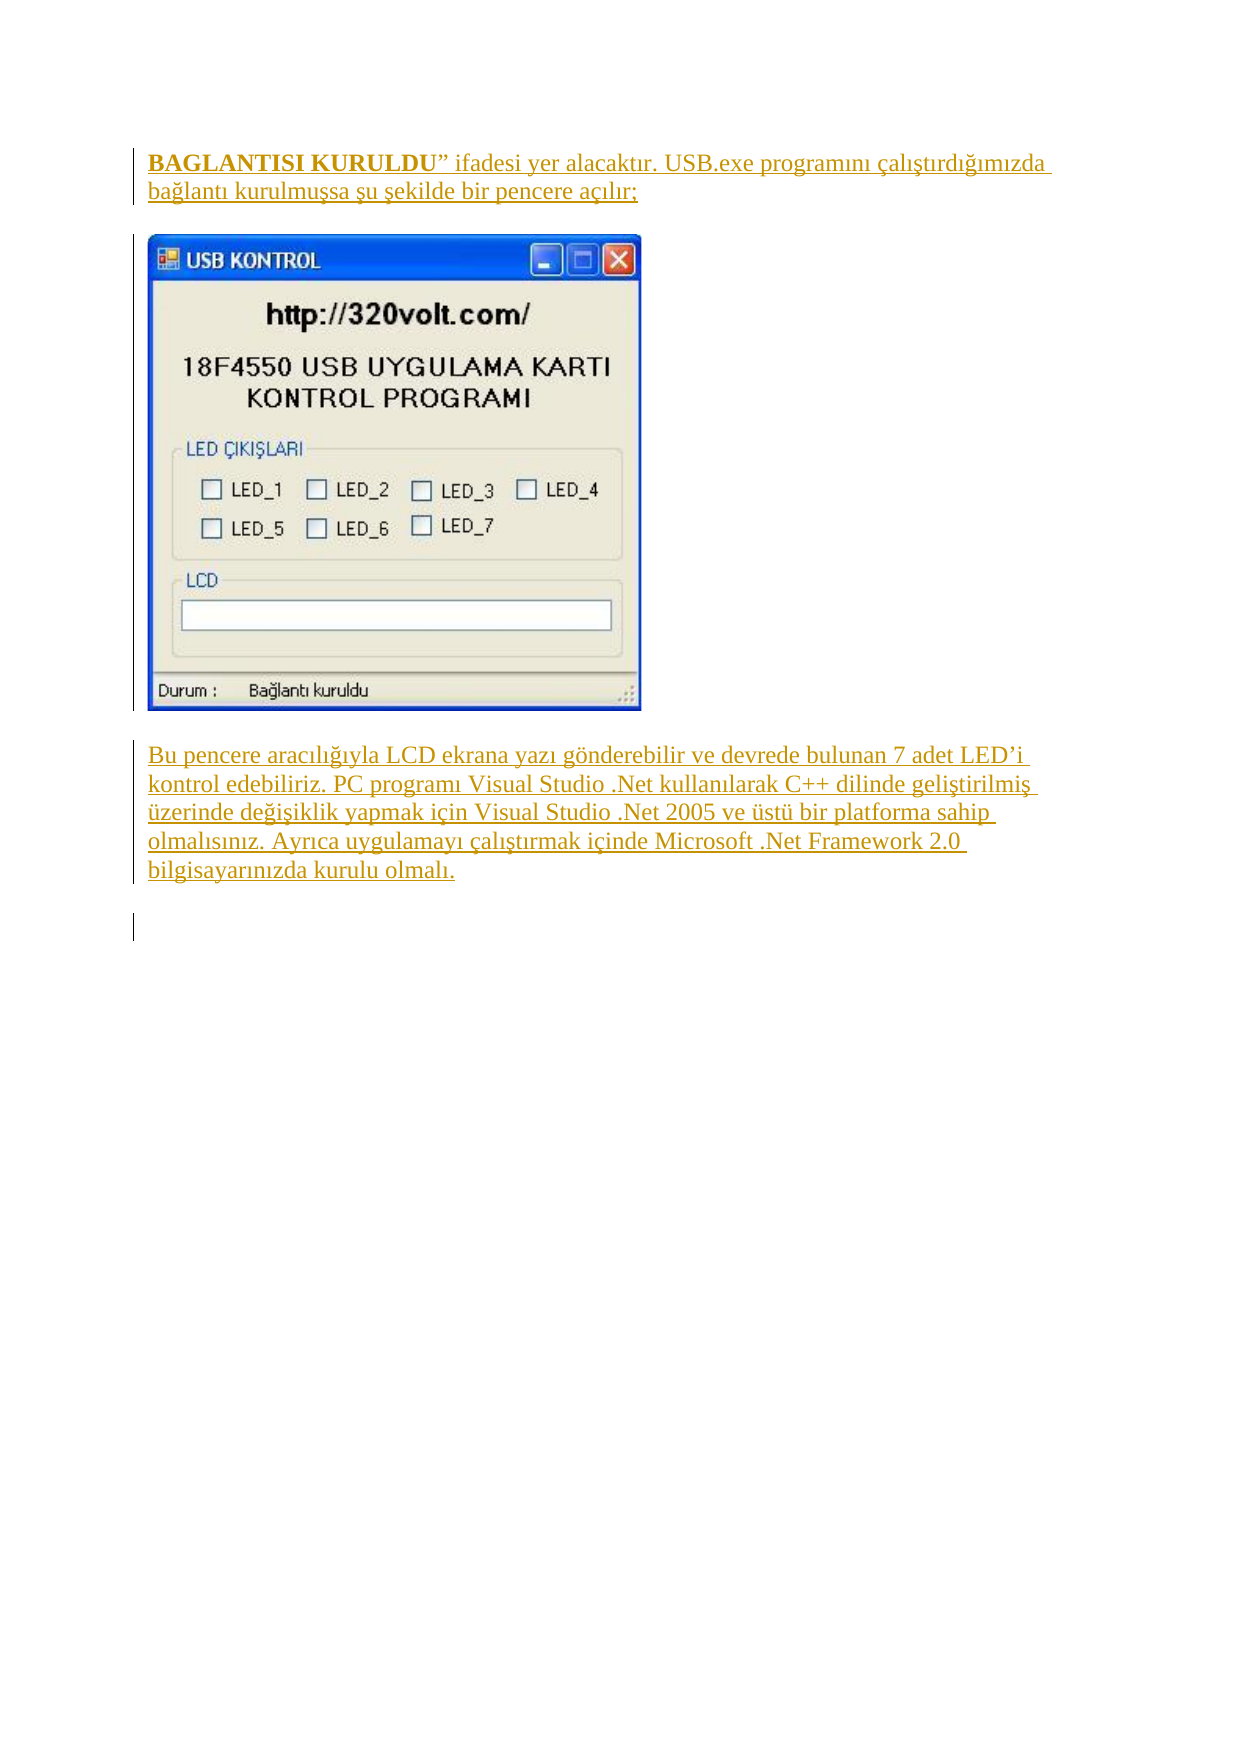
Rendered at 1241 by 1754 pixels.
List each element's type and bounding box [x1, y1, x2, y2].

picture [147, 234, 642, 711]
